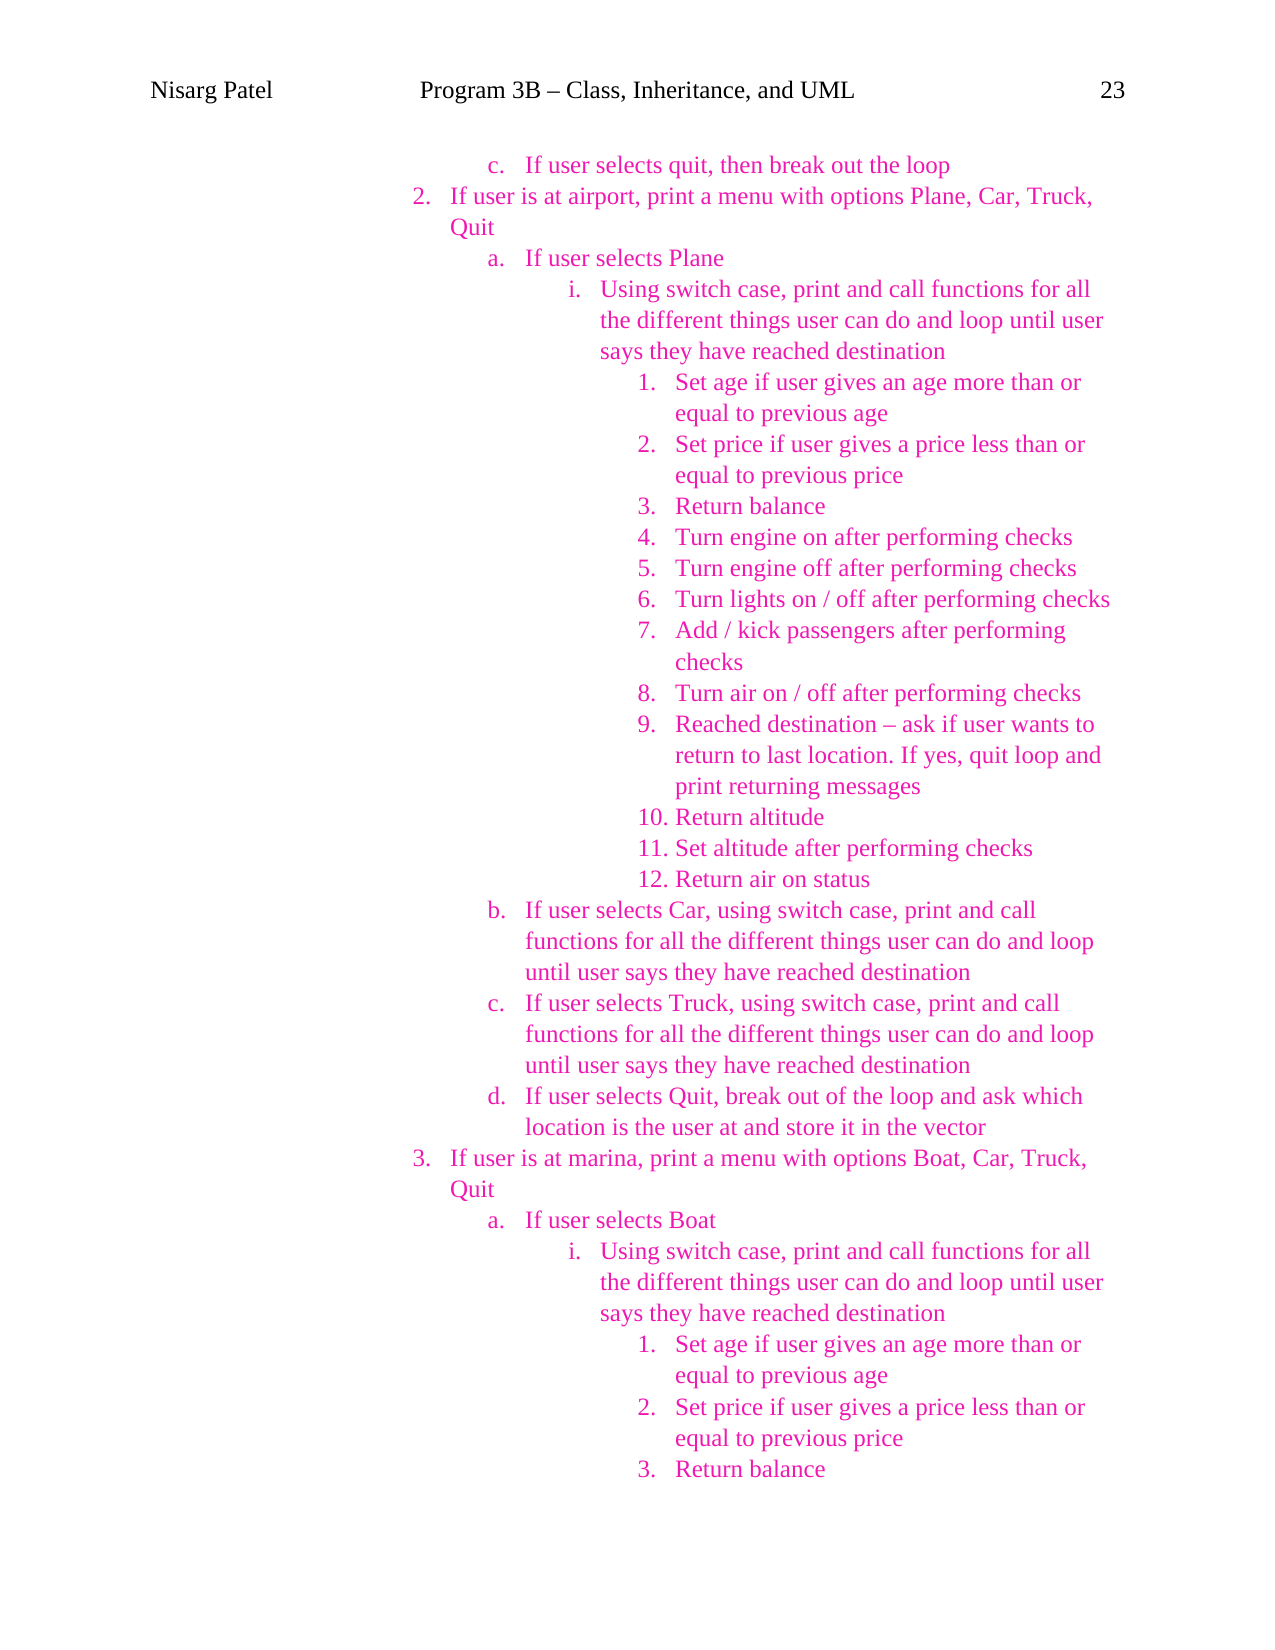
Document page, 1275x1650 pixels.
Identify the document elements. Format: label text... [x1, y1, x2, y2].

list Using switch case, print and call functions for all the different things user can do and loop until user says they have reached destination [581, 1236, 1125, 1327]
list Turn engine on after performing checks [637, 522, 1125, 551]
list If user is at marina, print a menu with options Boat, Car, Truck, Quit [412, 1143, 1125, 1203]
list Return balance [637, 1454, 1125, 1482]
list Set age if user gives an age more than or equal to previous age [637, 1329, 1125, 1389]
list If user selects Boat [487, 1205, 1125, 1234]
list If user selects quit, then break out the loop [487, 150, 1125, 179]
list Reached destination – ask if user wants to return to last location. If yes, quit loop and print returning messages [637, 709, 1125, 799]
list Turn engine off after performing checks [637, 553, 1125, 582]
list Turn lights on / off after performing checks [637, 584, 1125, 613]
list If user selects Quit, break out of the loop and ask which location is the user at and store it in the vector [487, 1081, 1125, 1141]
list Using switch case, print and call functions for all the different things user can do and loop until user says they have reached destination [581, 274, 1125, 365]
list Set price if user gives a price less than or equal to previous price [637, 429, 1125, 489]
list If user is at airport, print a menu with options Plane, Car, Truck, Quit [412, 181, 1125, 241]
list If user selects Car, using switch case, print and call functions for all the different things user can do and loop until user says they have reached destination [487, 895, 1125, 986]
list Set age if user gives an age more than or equal to previous age [637, 367, 1125, 427]
list If user selects Truck, using switch case, print and call functions for all the different things user can do and loop until user says they have reached destination [487, 988, 1125, 1079]
list Set altitude after performing checks [637, 833, 1125, 862]
list If user selects Plane [487, 243, 1125, 272]
list Return air on status [637, 864, 1125, 893]
list Add / kick passengers after performing checks [637, 616, 1125, 675]
list Return altitude [637, 802, 1125, 831]
list Return balance [637, 491, 1125, 520]
list Set price if user gives a price less than or equal to previous price [637, 1392, 1125, 1451]
list Turn air on / off after performing checks [637, 678, 1125, 706]
